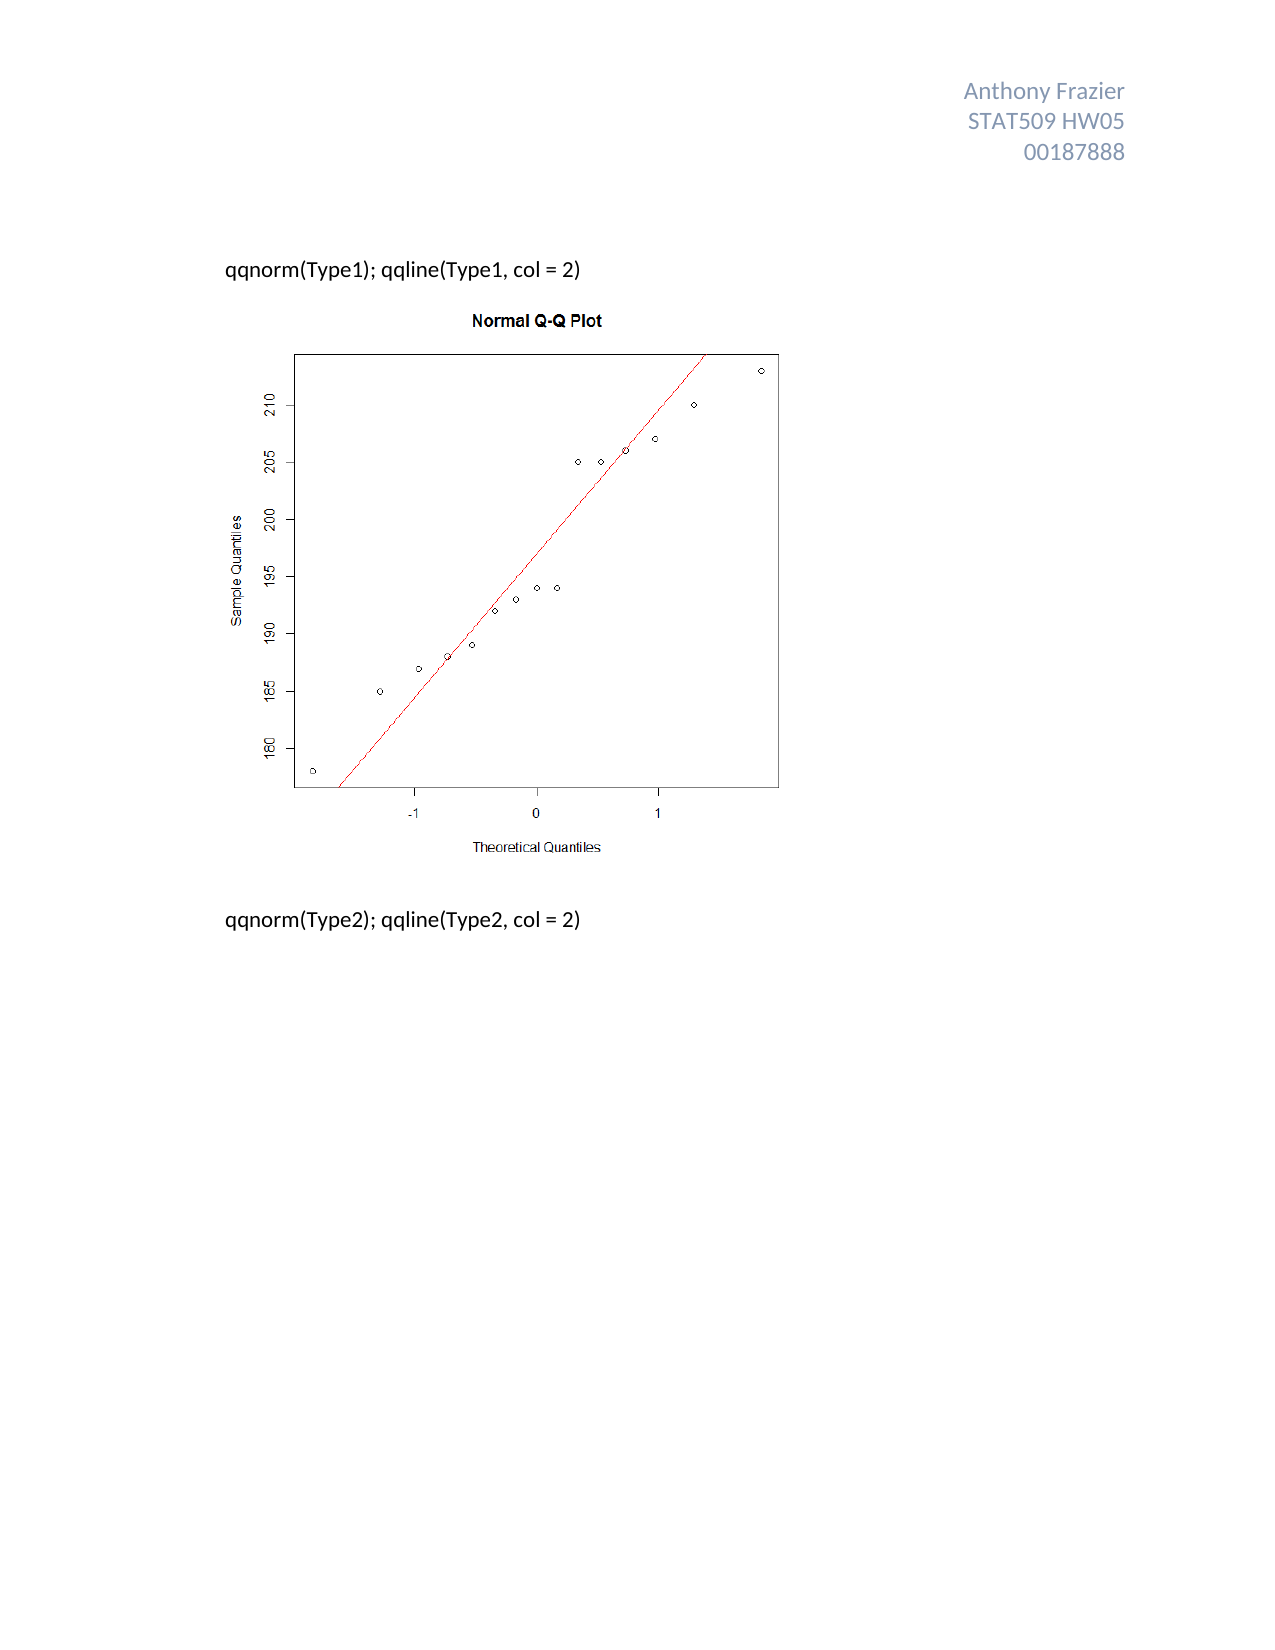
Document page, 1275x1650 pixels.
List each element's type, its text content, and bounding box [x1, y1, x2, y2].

list qqnorm(Type2); qqline(Type2, col = 2) [225, 905, 1125, 933]
list qqnorm(Type1); qqline(Type1, col = 2) [225, 255, 1125, 283]
picture [225, 285, 814, 873]
